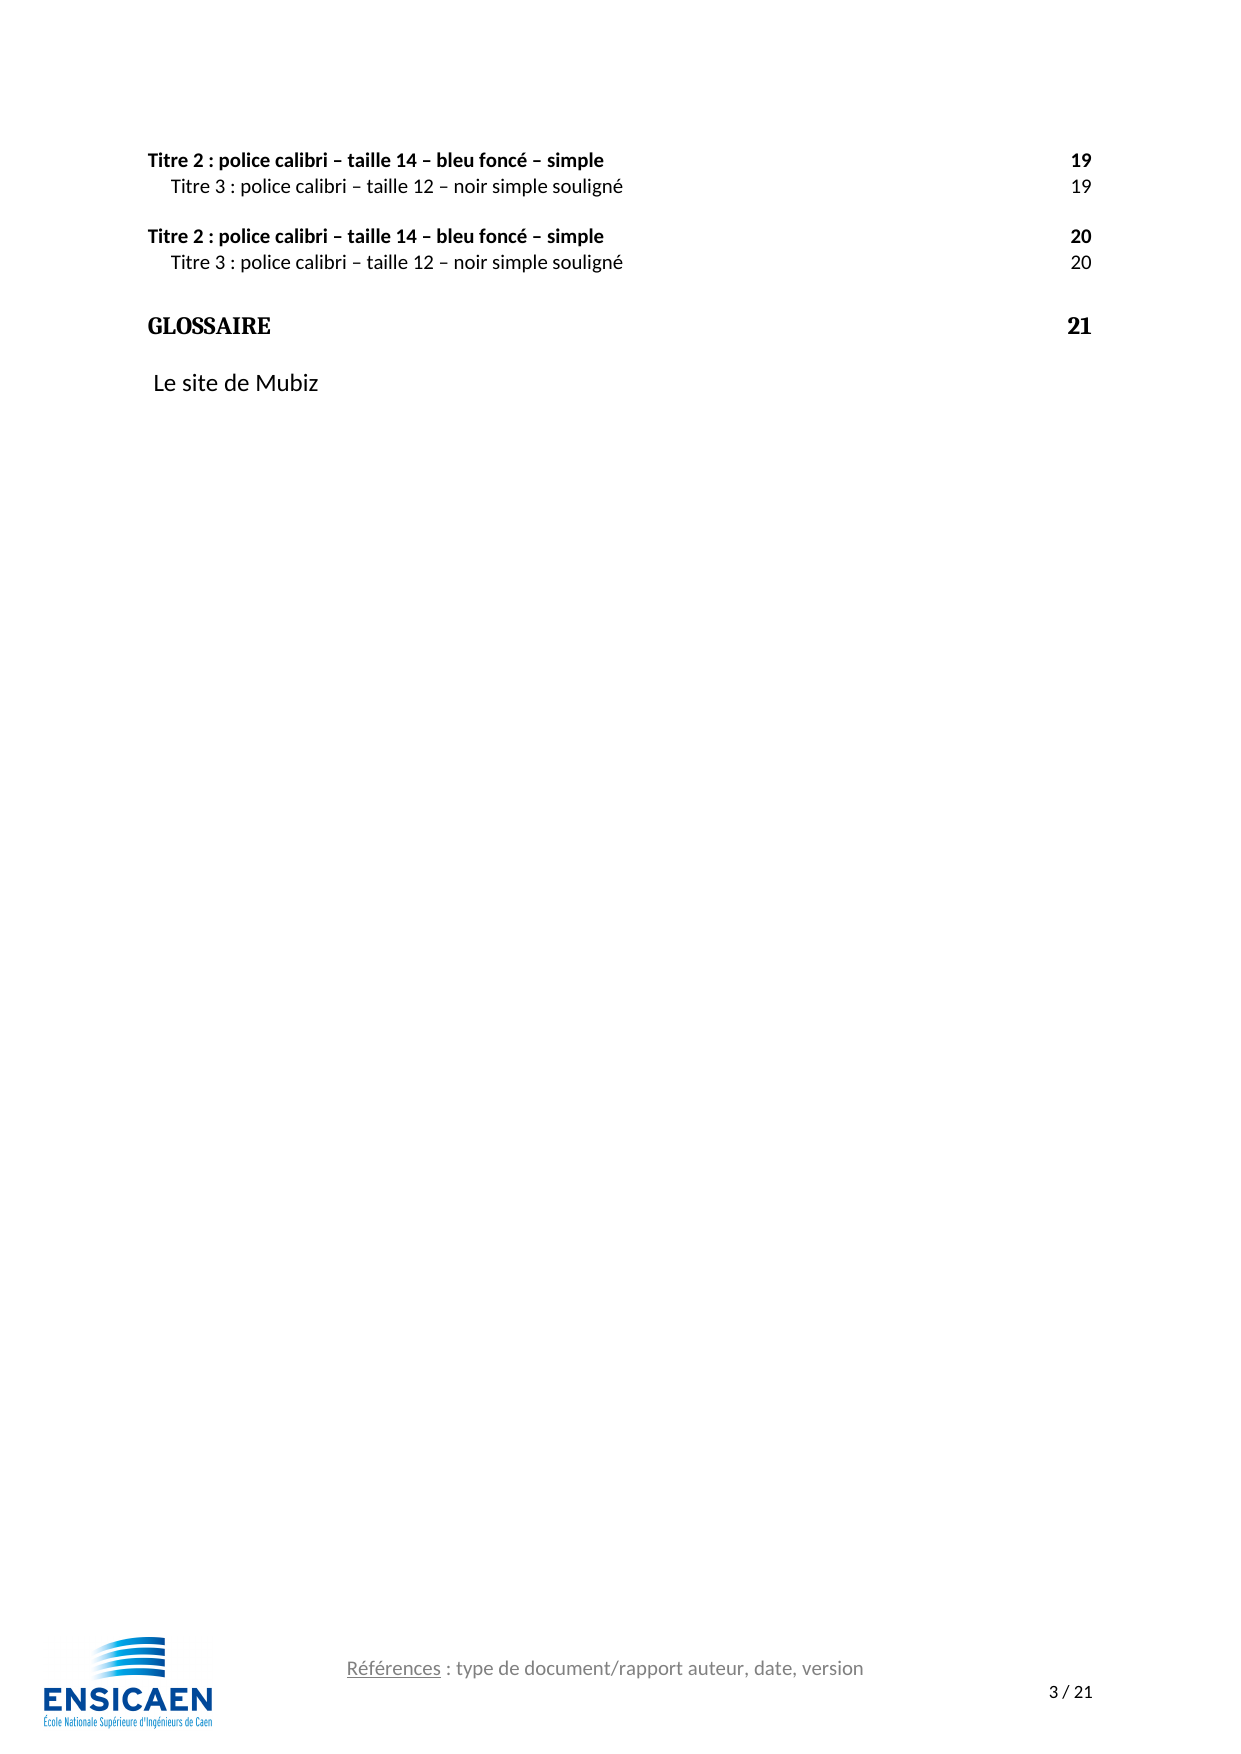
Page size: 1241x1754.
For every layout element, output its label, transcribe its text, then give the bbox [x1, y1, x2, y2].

picture [43, 1636, 213, 1731]
text Le site de Mubiz [148, 367, 1093, 397]
